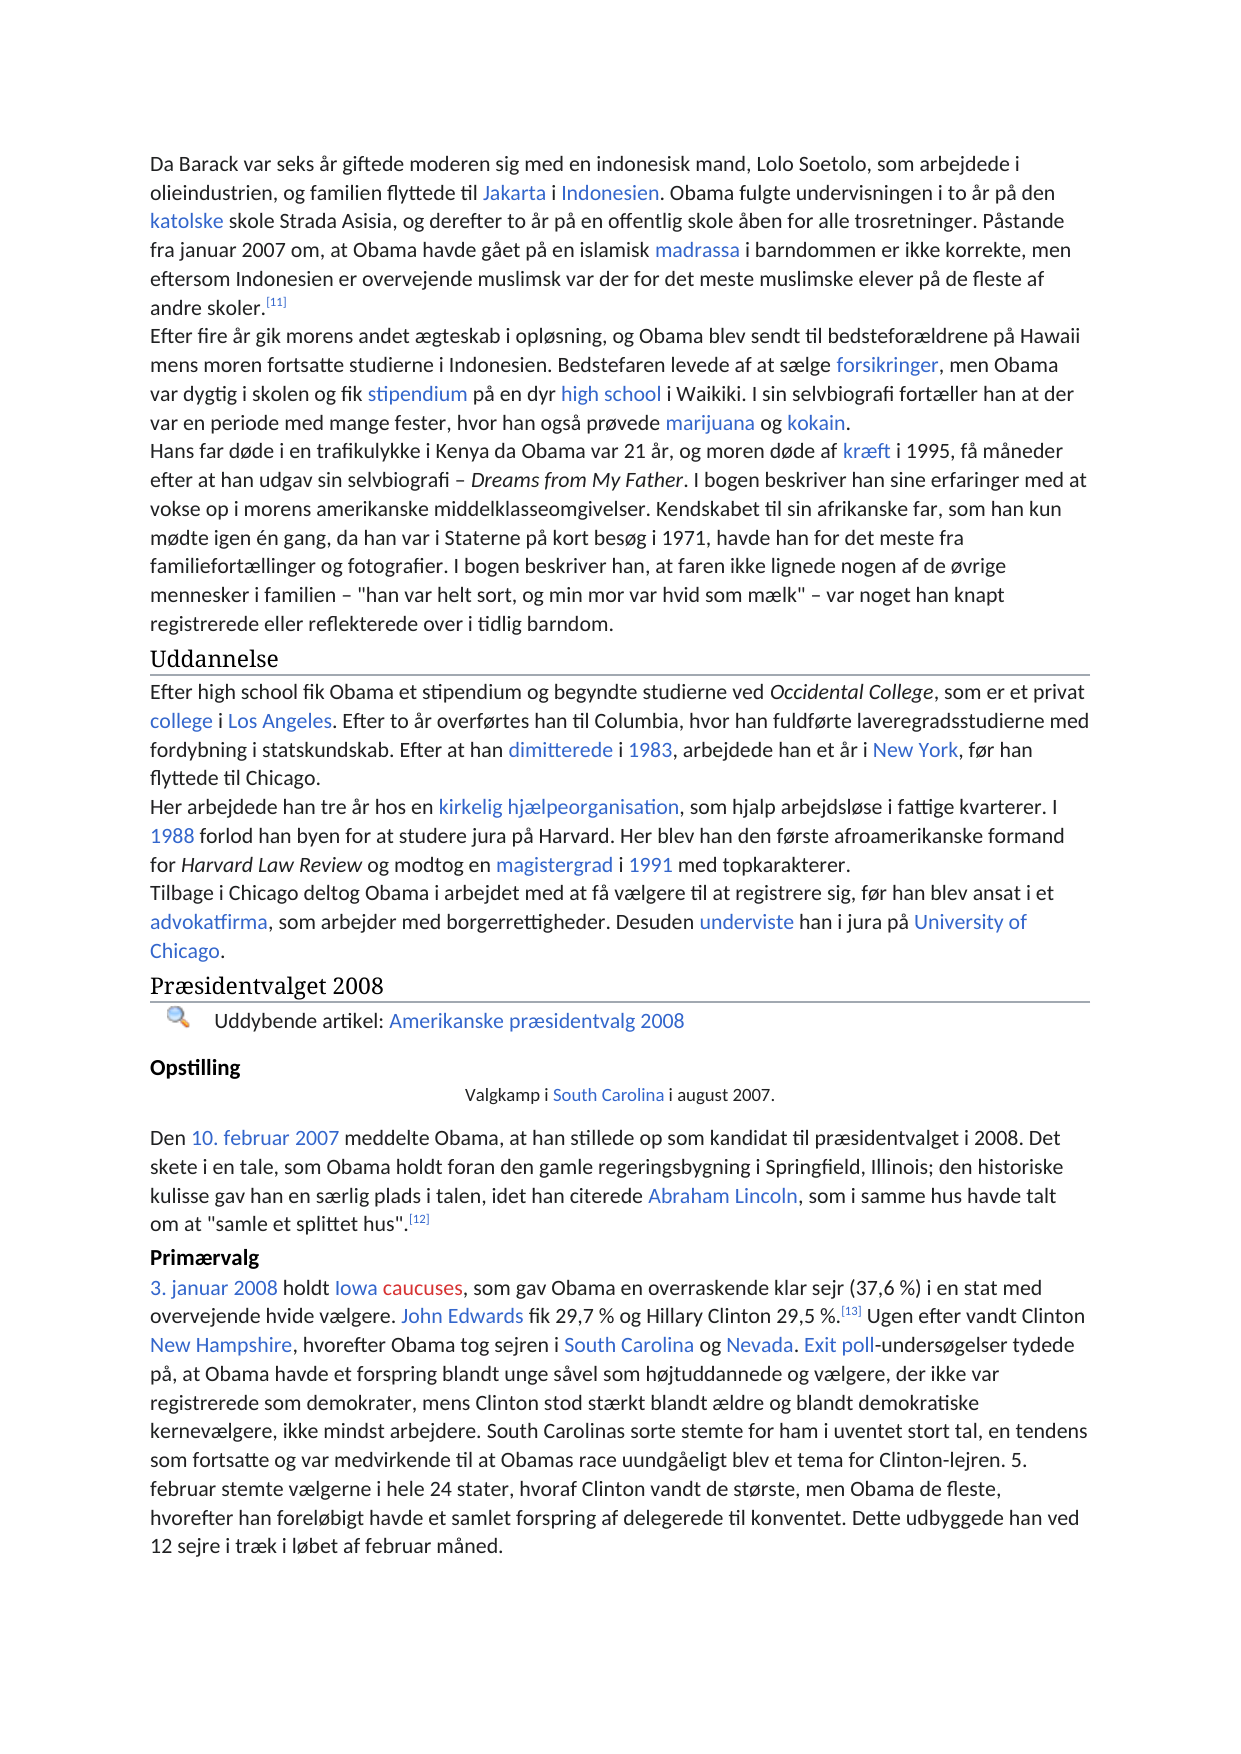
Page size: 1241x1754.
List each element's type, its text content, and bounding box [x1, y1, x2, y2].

subtitle Primærvalg [150, 1243, 1090, 1272]
text Hans far døde i en trafikulykke i Kenya da Obama var 21 år, og moren døde af kræft i 1995, få måneder efter at han udgav sin selvbiografi – Dreams from My Father. I bogen beskriver han sine erfaringer med at vokse op i morens amerikanske middelklasseomgivelser. Kendskabet til sin afrikanske far, som han kun mødte igen én gang, da han var i Staterne på kort besøg i 1971, havde han for det meste fra familiefortællinger og fotografier. I bogen beskriver han, at faren ikke lignede nogen af de øvrige mennesker i familien – "han var helt sort, og min mor var hvid som mælk" – var noget han knapt registrerede eller reflekterede over i tidlig barndom. [150, 437, 1090, 637]
text Her arbejdede han tre år hos en kirkelig hjælpeorganisation, som hjalp arbejdsløse i fattige kvarterer. I 1988 forlod han byen for at studere jura på Harvard. Her blev han den første afroamerikanske formand for Harvard Law Review og modtog en magistergrad i 1991 med topkarakterer. [150, 793, 1090, 877]
subtitle Uddannelse [150, 643, 1090, 674]
text Den 10. februar 2007 meddelte Obama, at han stillede op som kandidat til præsidentvalget i 2008. Det skete i en tale, som Obama holdt foran den gamle regeringsbygning i Springfield, Illinois; den historiske kulisse gav han en særlig plads i talen, idet han citerede Abraham Lincoln, som i samme hus havde talt om at "samle et splittet hus".[12] [150, 1124, 1090, 1237]
text Da Barack var seks år giftede moderen sig med en indonesisk mand, Lolo Soetolo, som arbejdede i olieindustrien, og familien flyttede til Jakarta i Indonesien. Obama fulgte undervisningen i to år på den katolske skole Strada Asisia, og derefter to år på en offentlig skole åben for alle trosretninger. Påstande fra januar 2007 om, at Obama havde gået på en islamisk madrassa i barndommen er ikke korrekte, men eftersom Indonesien er overvejende muslimsk var der for det meste muslimske elever på de fleste af andre skoler.[11] [150, 150, 1090, 320]
text 3. januar 2008 holdt Iowa caucuses, som gav Obama en overraskende klar sejr (37,6 %) i en stat med overvejende hvide vælgere. John Edwards fik 29,7 % og Hillary Clinton 29,5 %.[13] Ugen efter vandt Clinton New Hampshire, hvorefter Obama tog sejren i South Carolina og Nevada. Exit poll-undersøgelser tydede på, at Obama havde et forspring blandt unge såvel som højtuddannede og vælgere, der ikke var registrerede som demokrater, mens Clinton stod stærkt blandt ældre og blandt demokratiske kernevælgere, ikke mindst arbejdere. South Carolinas sorte stemte for ham i uventet stort tal, en tendens som fortsatte og var medvirkende til at Obamas race uundgåeligt blev et tema for Clinton-lejren. 5. februar stemte vælgerne i hele 24 stater, hvoraf Clinton vandt de største, men Obama de fleste, hvorefter han foreløbigt havde et samlet forspring af delegerede til konventet. Dette udbyggede han ved 12 sejre i træk i løbet af februar måned. [150, 1274, 1090, 1559]
text Uddybende artikel: Amerikanske præsidentvalg 2008 [148, 1005, 1092, 1034]
text Efter fire år gik morens andet ægteskab i opløsning, og Obama blev sendt til bedsteforældrene på Hawaii mens moren fortsatte studierne i Indonesien. Bedstefaren levede af at sælge forsikringer, men Obama var dygtig i skolen og fik stipendium på en dyr high school i Waikiki. I sin selvbiografi fortæller han at der var en periode med mange fester, hvor han også prøvede marijuana og kokain. [150, 322, 1090, 435]
text Valgkamp i South Carolina i august 2007. [150, 1083, 1090, 1106]
subtitle Præsidentvalget 2008 [150, 970, 1090, 1001]
text Efter high school fik Obama et stipendium og begyndte studierne ved Occidental College, som er et privat college i Los Angeles. Efter to år overførtes han til Columbia, hvor han fuldførte laveregradsstudierne med fordybning i statskundskab. Efter at han dimitterede i 1983, arbejdede han et år i New York, før han flyttede til Chicago. [150, 678, 1090, 791]
subtitle Opstilling [150, 1053, 1090, 1081]
text Tilbage i Chicago deltog Obama i arbejdet med at få vælgere til at registrere sig, før han blev ansat i et advokatfirma, som arbejder med borgerrettigheder. Desuden underviste han i jura på University of Chicago. [150, 879, 1090, 964]
